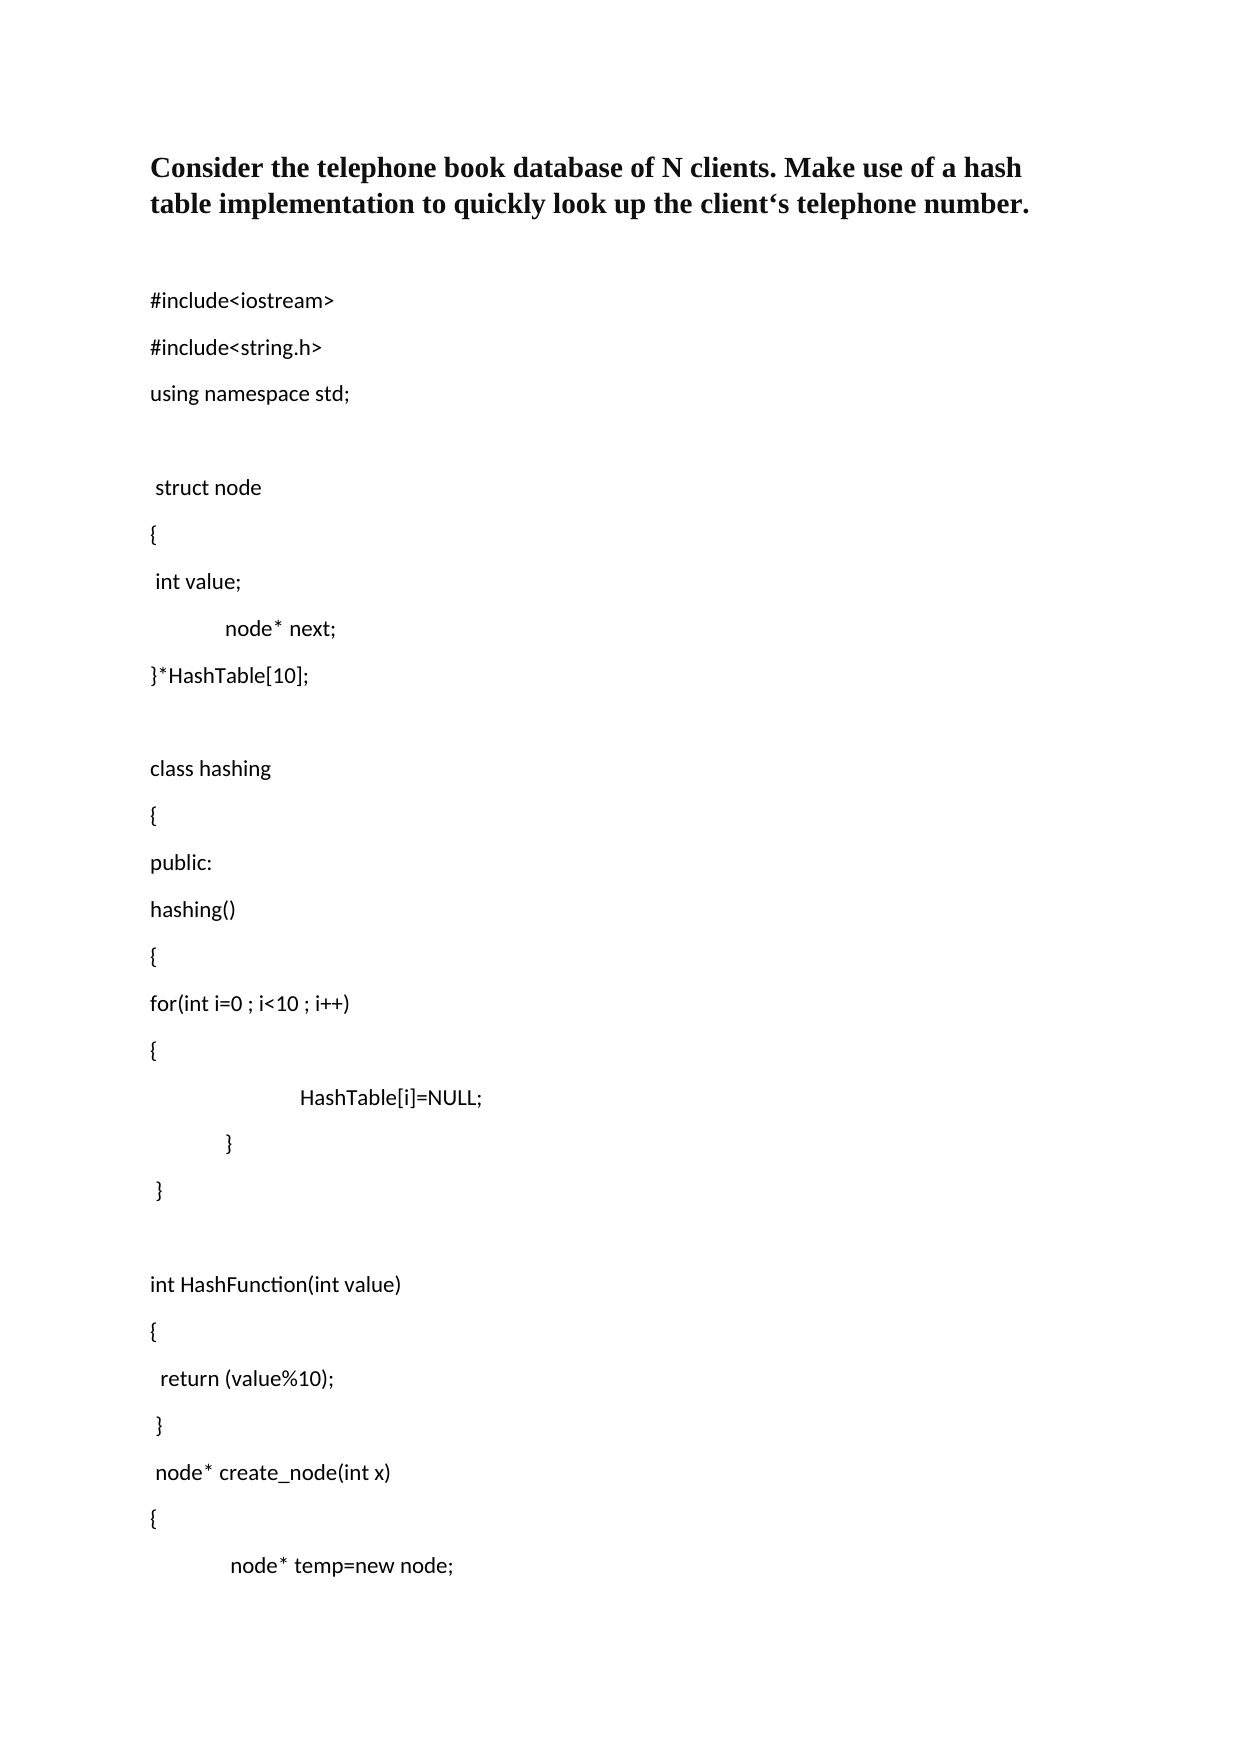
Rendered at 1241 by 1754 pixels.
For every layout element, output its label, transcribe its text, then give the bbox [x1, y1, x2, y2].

text Consider the telephone book database of N clients. Make use of a hash table implementation to quickly look up the client‘s telephone number. [150, 150, 1090, 220]
text HashTable[i]=NULL; [150, 1083, 1090, 1111]
text #include<string.h> [150, 333, 1090, 361]
text struct node [150, 473, 1090, 501]
text public: [150, 848, 1090, 876]
text { [150, 801, 1090, 829]
text for(int i=0 ; i<10 ; i++) [150, 989, 1090, 1017]
text }*HashTable[10]; [150, 661, 1090, 689]
text hashing() [150, 895, 1090, 923]
text { [150, 1504, 1090, 1533]
text int HashFunction(int value) [150, 1270, 1090, 1298]
text { [150, 1317, 1090, 1345]
text node* next; [150, 614, 1090, 642]
text #include<iostream> [150, 286, 1090, 314]
text } [150, 1411, 1090, 1439]
text { [150, 1036, 1090, 1064]
text node* temp=new node; [150, 1551, 1090, 1579]
text return (value%10); [150, 1364, 1090, 1392]
text using namespace std; [150, 379, 1090, 408]
text } [150, 1176, 1090, 1204]
text } [150, 1129, 1090, 1158]
text int value; [150, 567, 1090, 595]
text { [150, 520, 1090, 548]
text class hashing [150, 754, 1090, 783]
text { [150, 942, 1090, 970]
text node* create_node(int x) [150, 1458, 1090, 1486]
